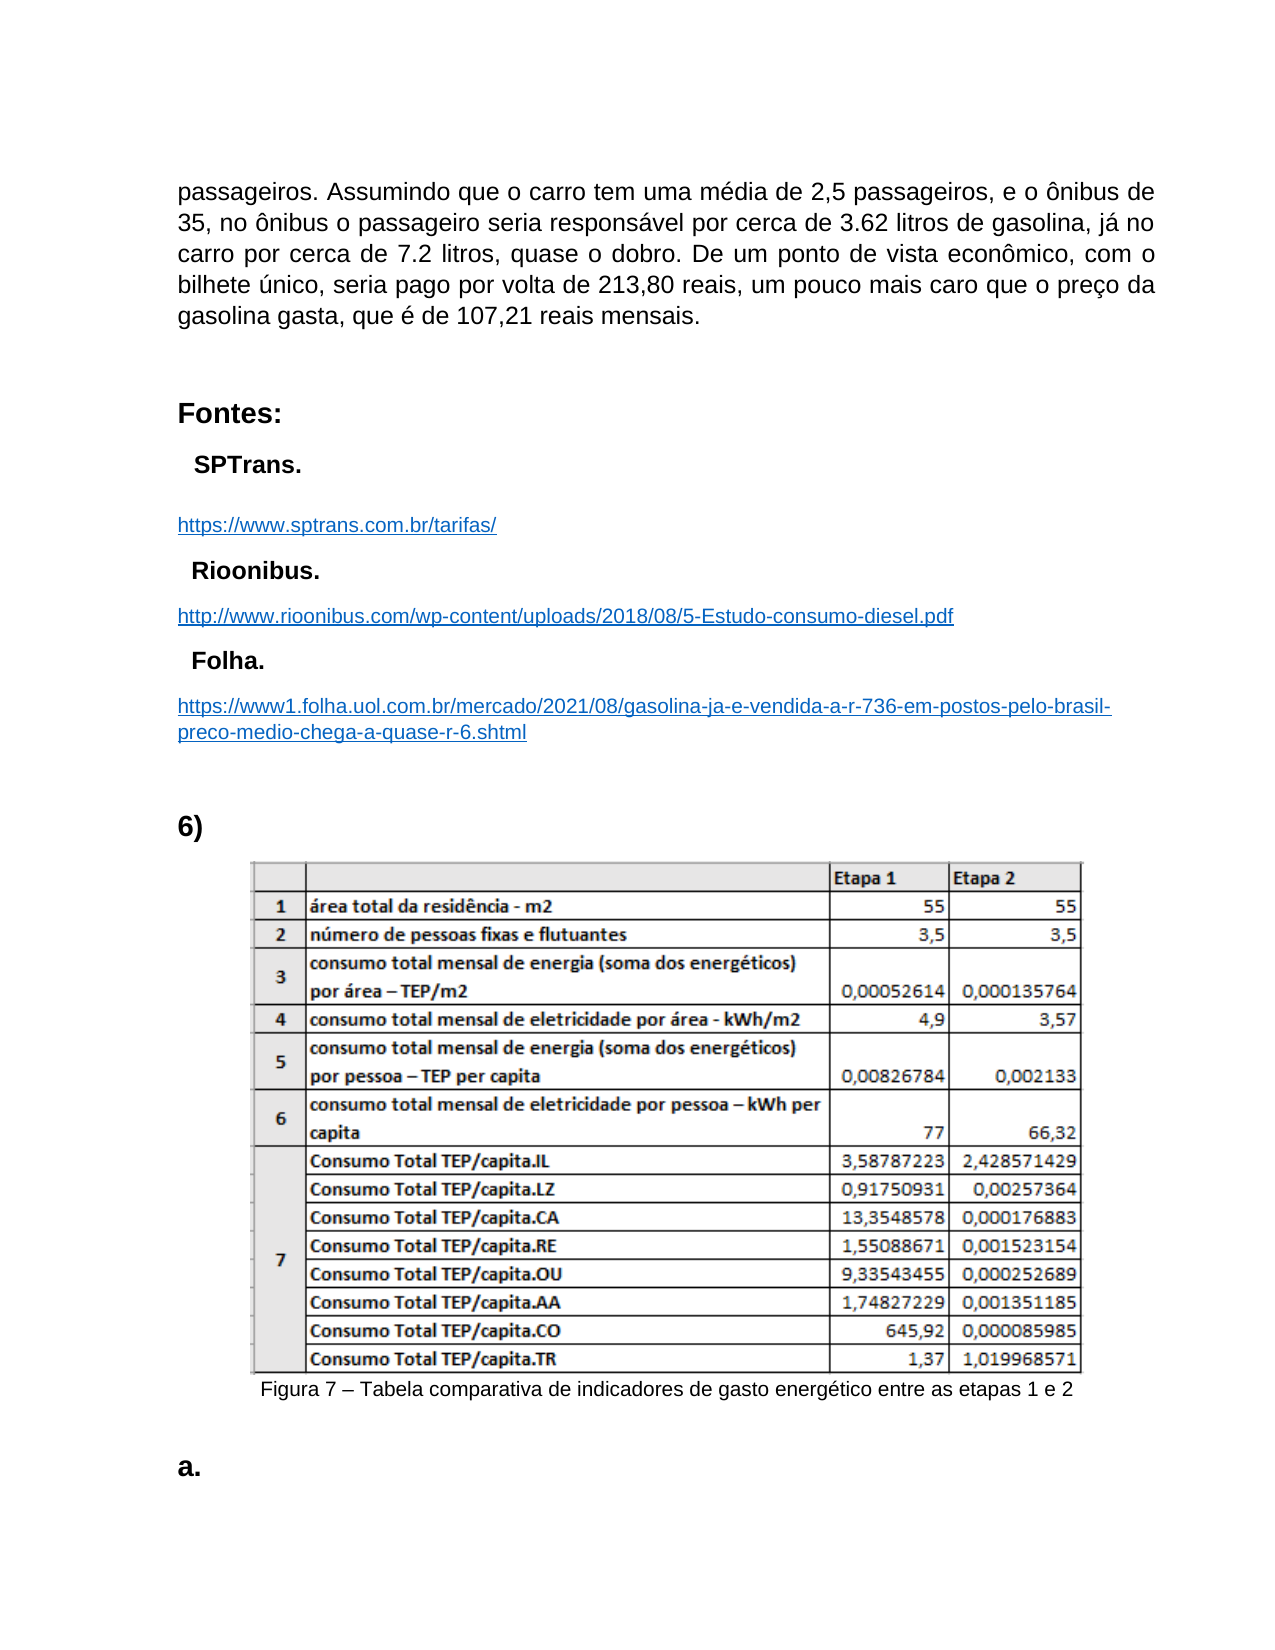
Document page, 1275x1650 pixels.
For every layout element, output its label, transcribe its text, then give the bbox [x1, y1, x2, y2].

text Figura 7 – Tabela comparativa de indicadores de gasto energético entre as etapas 1 e 2 [177, 1376, 1157, 1400]
text https://www.sptrans.com.br/tarifas/ [177, 513, 1157, 537]
text https://www1.folha.uol.com.br/mercado/2021/08/gasolina-ja-e-vendida-a-r-736-em-postos-pelo-brasil-preco-medio-chega-a-quase-r-6.shtml [177, 694, 1157, 743]
text Folha. [177, 646, 1157, 675]
text 6) [177, 809, 1157, 842]
text Rioonibus. [177, 556, 1157, 584]
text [177, 177, 1157, 330]
text a. [177, 1449, 1157, 1483]
text Fontes: SPTrans. [177, 396, 1157, 480]
text http://www.rioonibus.com/wp-content/uploads/2018/08/5-Estudo-consumo-diesel.pdf [177, 603, 1157, 627]
